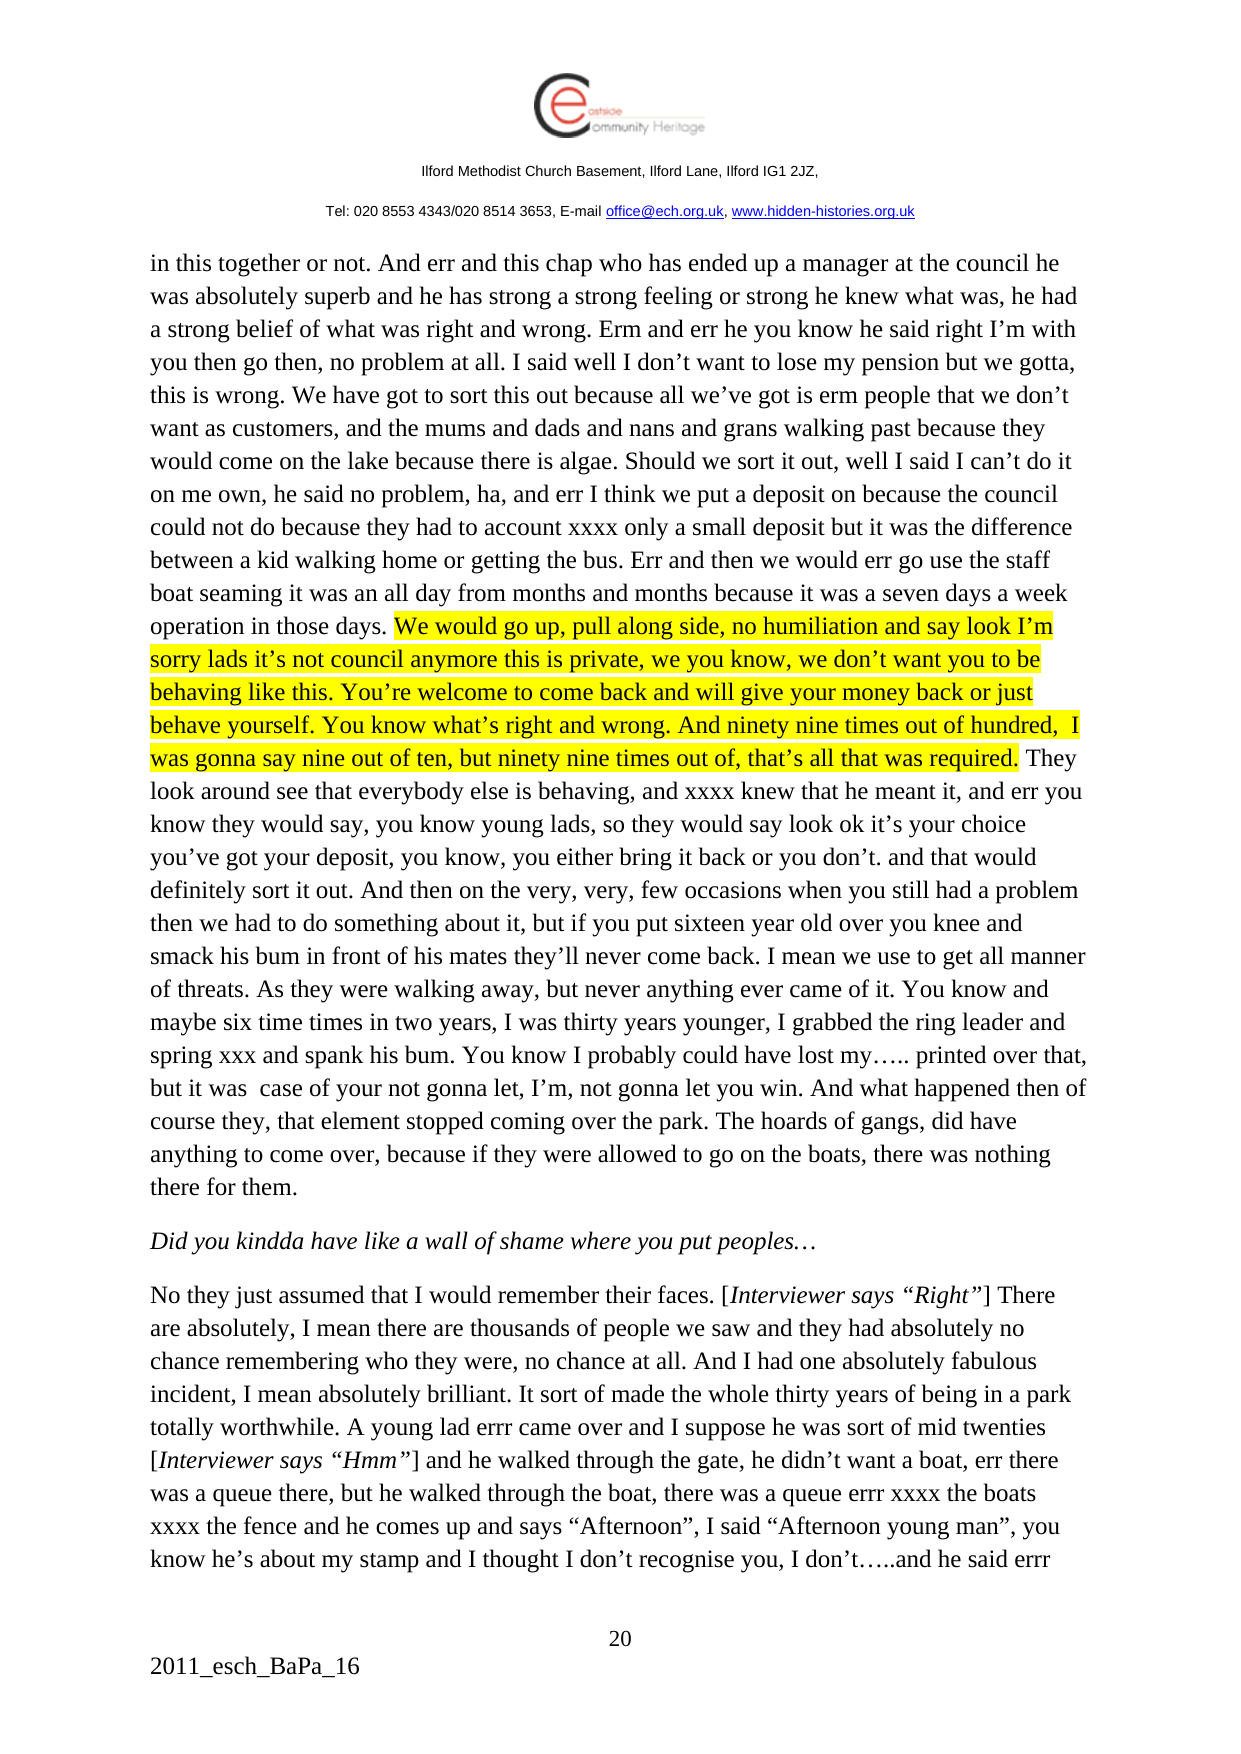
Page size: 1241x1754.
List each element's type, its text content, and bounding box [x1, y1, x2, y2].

text Did you kindda have like a wall of shame where you put peoples… [150, 1226, 1090, 1255]
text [150, 1280, 1090, 1573]
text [150, 248, 1090, 1201]
picture [534, 73, 707, 138]
